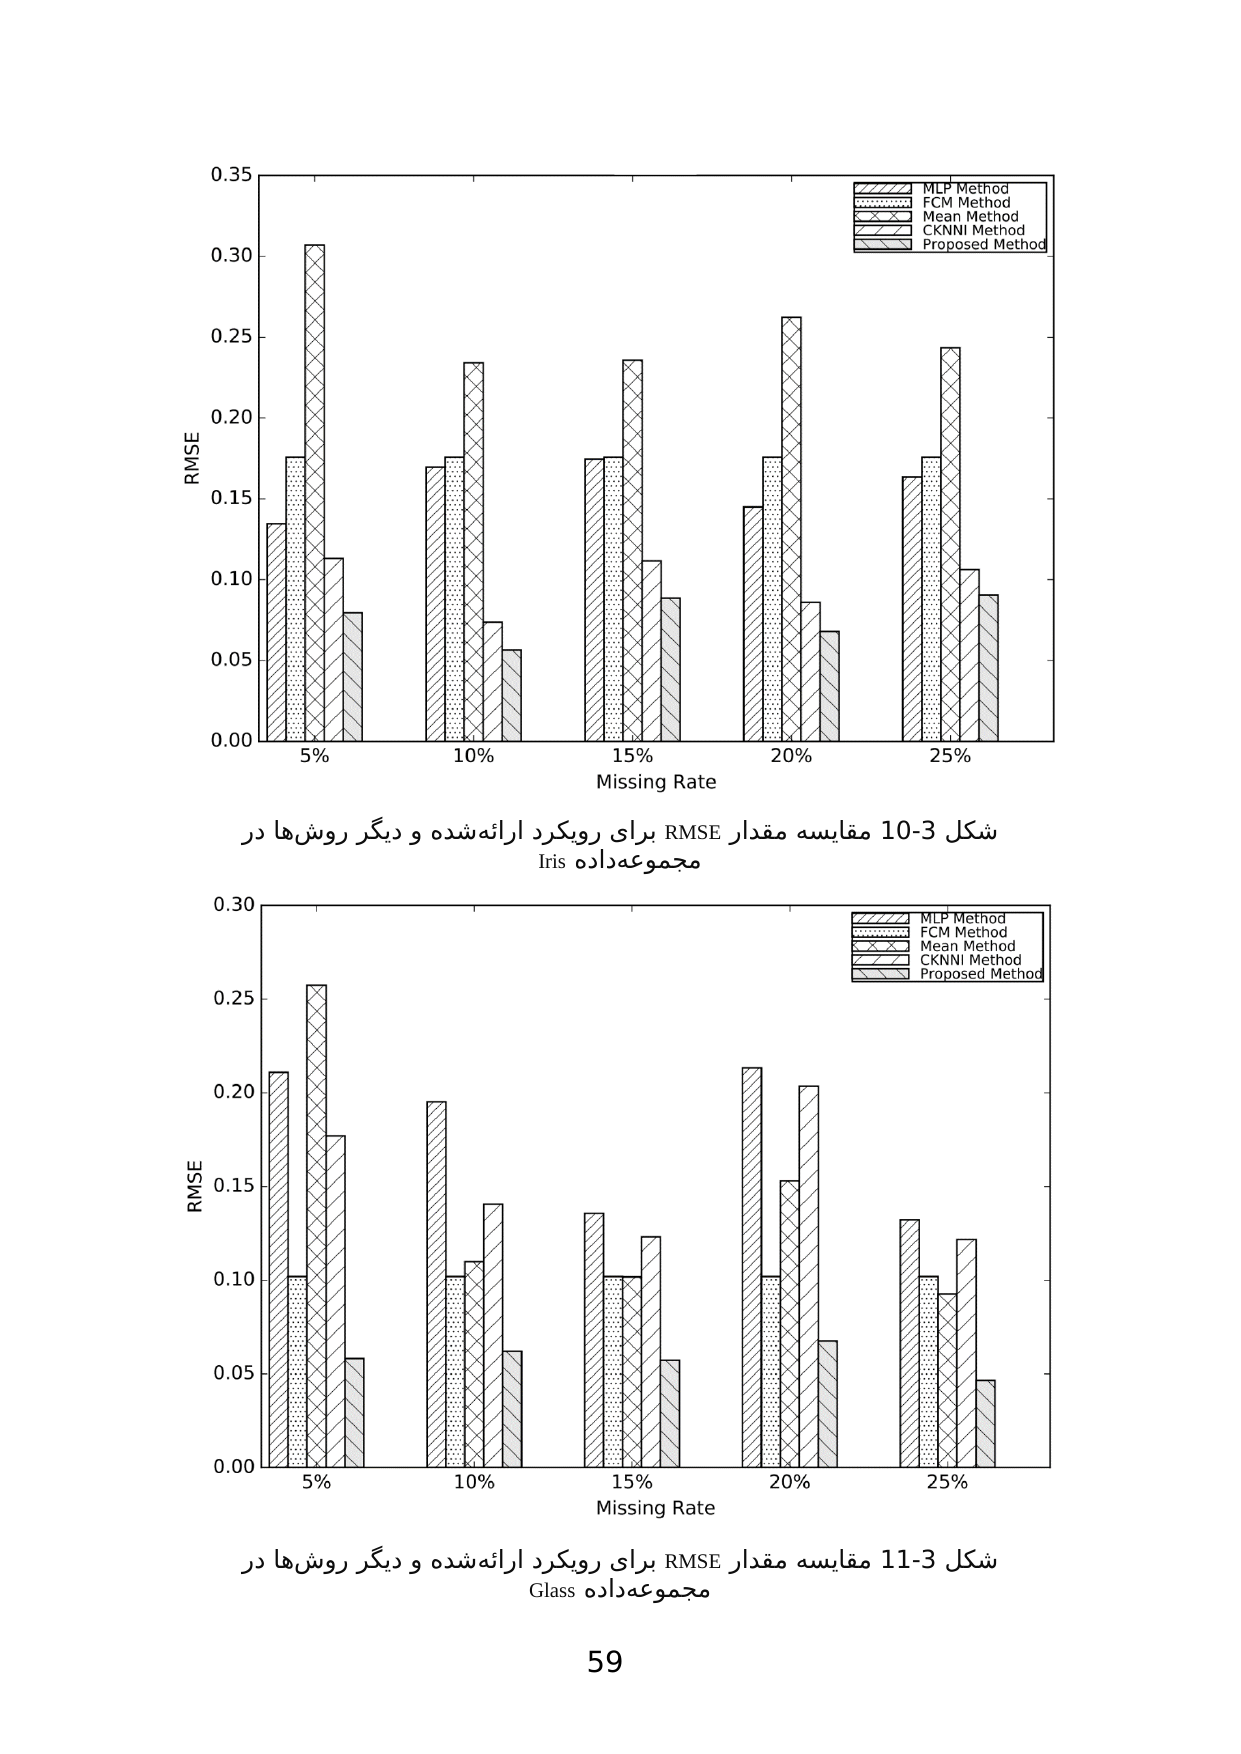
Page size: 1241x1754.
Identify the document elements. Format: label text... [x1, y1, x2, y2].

picture [183, 895, 1057, 1524]
picture [177, 165, 1063, 794]
